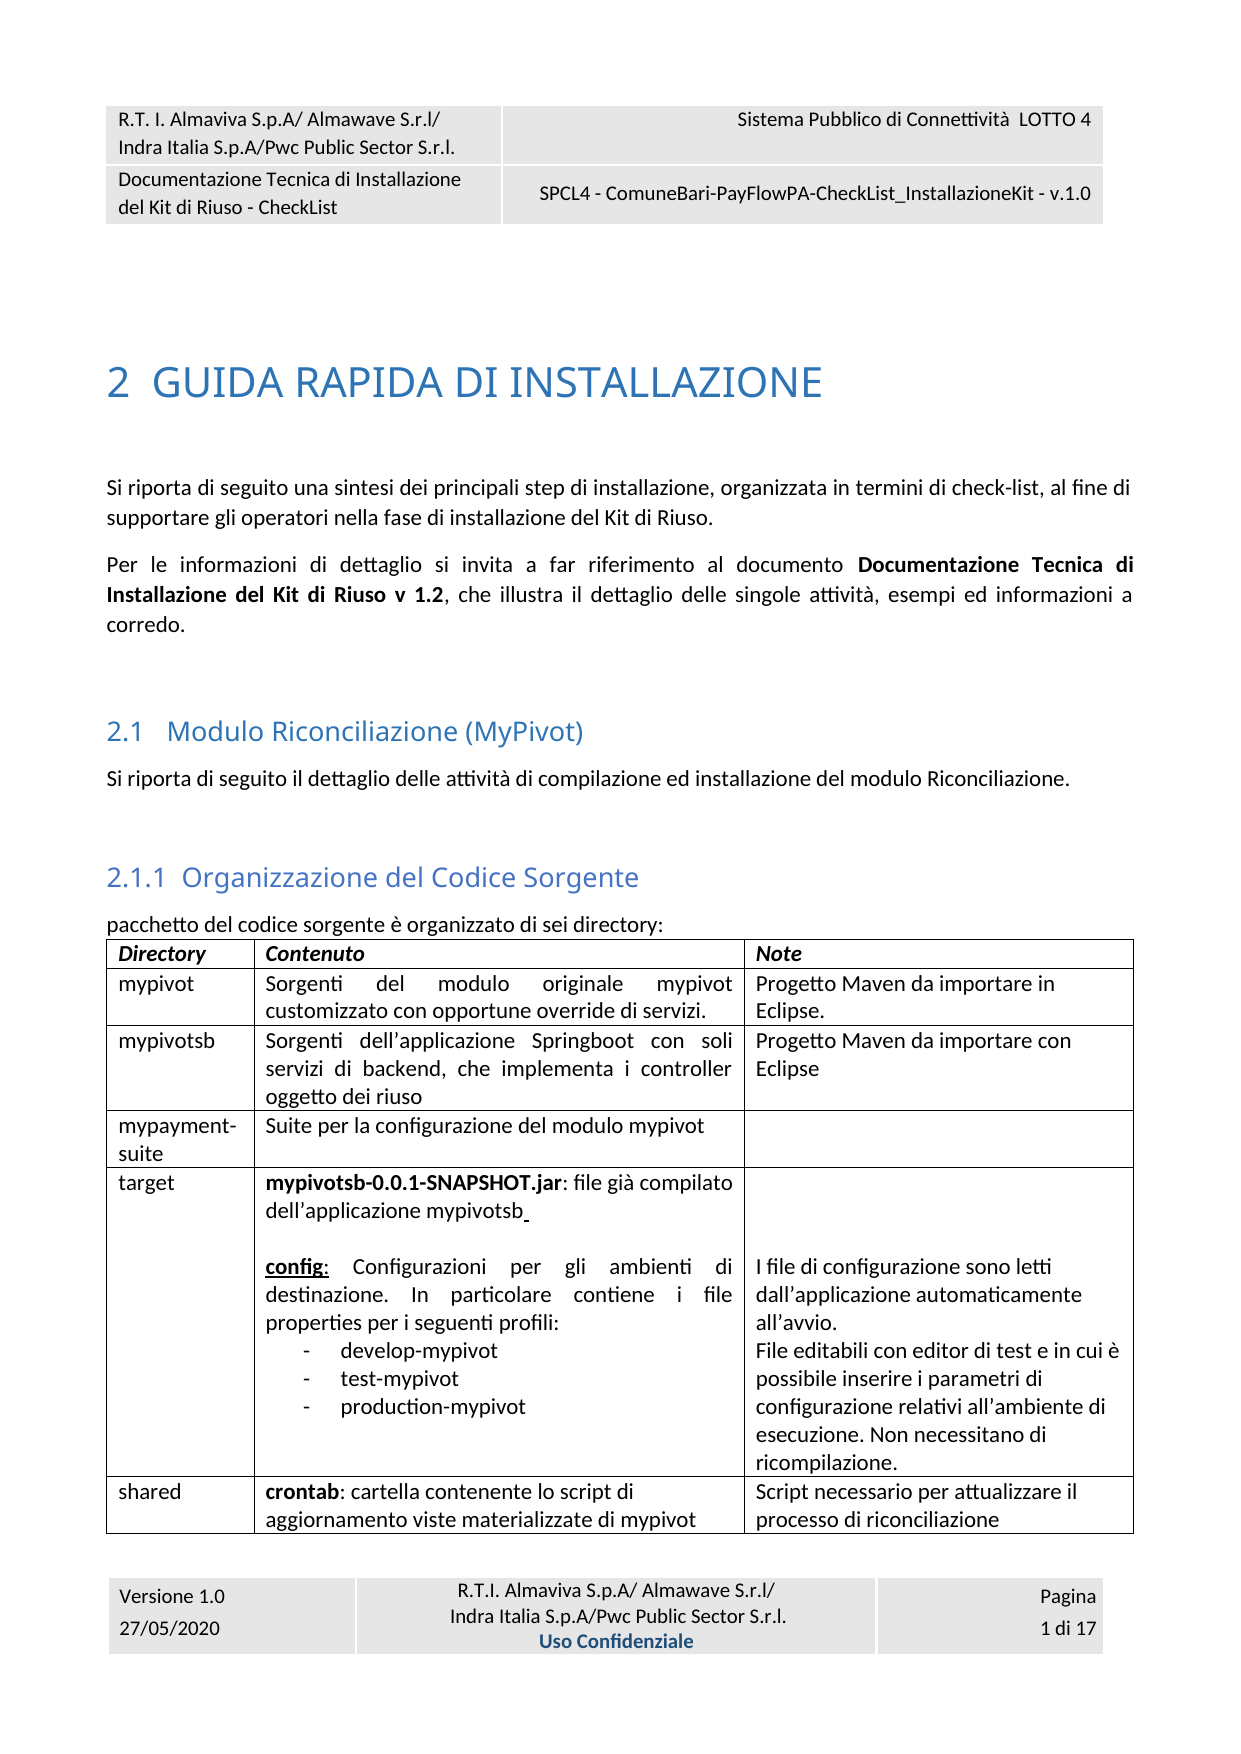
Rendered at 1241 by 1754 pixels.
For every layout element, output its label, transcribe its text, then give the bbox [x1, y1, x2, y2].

table_cell Progetto Maven da importare in Eclipse. [745, 969, 1133, 1025]
subtitle Guida Rapida di Installazione [106, 353, 1134, 410]
table_cell mypivotsb [107, 1026, 254, 1110]
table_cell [255, 1477, 744, 1533]
subtitle Organizzazione del Codice Sorgente [106, 858, 1134, 895]
text Si riporta di seguito una sintesi dei principali step di installazione, organizzata in termini di check-list, al fine di supportare gli operatori nella fase di installazione del Kit di Riuso. [106, 473, 1134, 531]
table_header Note [745, 940, 1133, 968]
table_cell mypivotsb-0.0.1-SNAPSHOT.jar: file già compilato dell’applicazione mypivotsb config: Configurazioni per gli ambienti di destinazione. In particolare contiene i file properties per i seguenti profili: develop-mypivot test-mypivot production-mypivot [255, 1168, 744, 1476]
table_cell [745, 1111, 1133, 1167]
table_header Contenuto [255, 940, 744, 968]
table_cell Sorgenti dell’applicazione Springboot con soli servizi di backend, che implementa i controller oggetto dei riuso [255, 1026, 744, 1110]
table_cell Progetto Maven da importare con Eclipse [745, 1026, 1133, 1110]
table_cell mypivot [107, 969, 254, 1025]
list pacchetto del codice sorgente è organizzato di sei directory: [106, 911, 1134, 938]
table_cell shared [107, 1477, 254, 1533]
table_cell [745, 1477, 1133, 1533]
table_cell Sorgenti del modulo originale mypivot customizzato con opportune override di servizi. [255, 969, 744, 1025]
table_cell mypayment-suite [107, 1111, 254, 1167]
table_cell I file di configurazione sono letti dall’applicazione automaticamente all’avvio. File editabili con editor di test e in cui è possibile inserire i parametri di configurazione relativi all’ambiente di esecuzione. Non necessitano di ricompilazione. [745, 1168, 1133, 1476]
text Si riporta di seguito il dettaglio delle attività di compilazione ed installazione del modulo Riconciliazione. [106, 764, 1134, 792]
table_cell Suite per la configurazione del modulo mypivot [255, 1111, 744, 1167]
table_header Directory [107, 940, 254, 968]
text Per le informazioni di dettaglio si invita a far riferimento al documento Documentazione Tecnica di Installazione del Kit di Riuso v 1.2, che illustra il dettaglio delle singole attività, esempi ed informazioni a corredo. [106, 550, 1134, 638]
subtitle Modulo Riconciliazione (MyPivot) [106, 712, 1134, 749]
table_cell target [107, 1168, 254, 1476]
